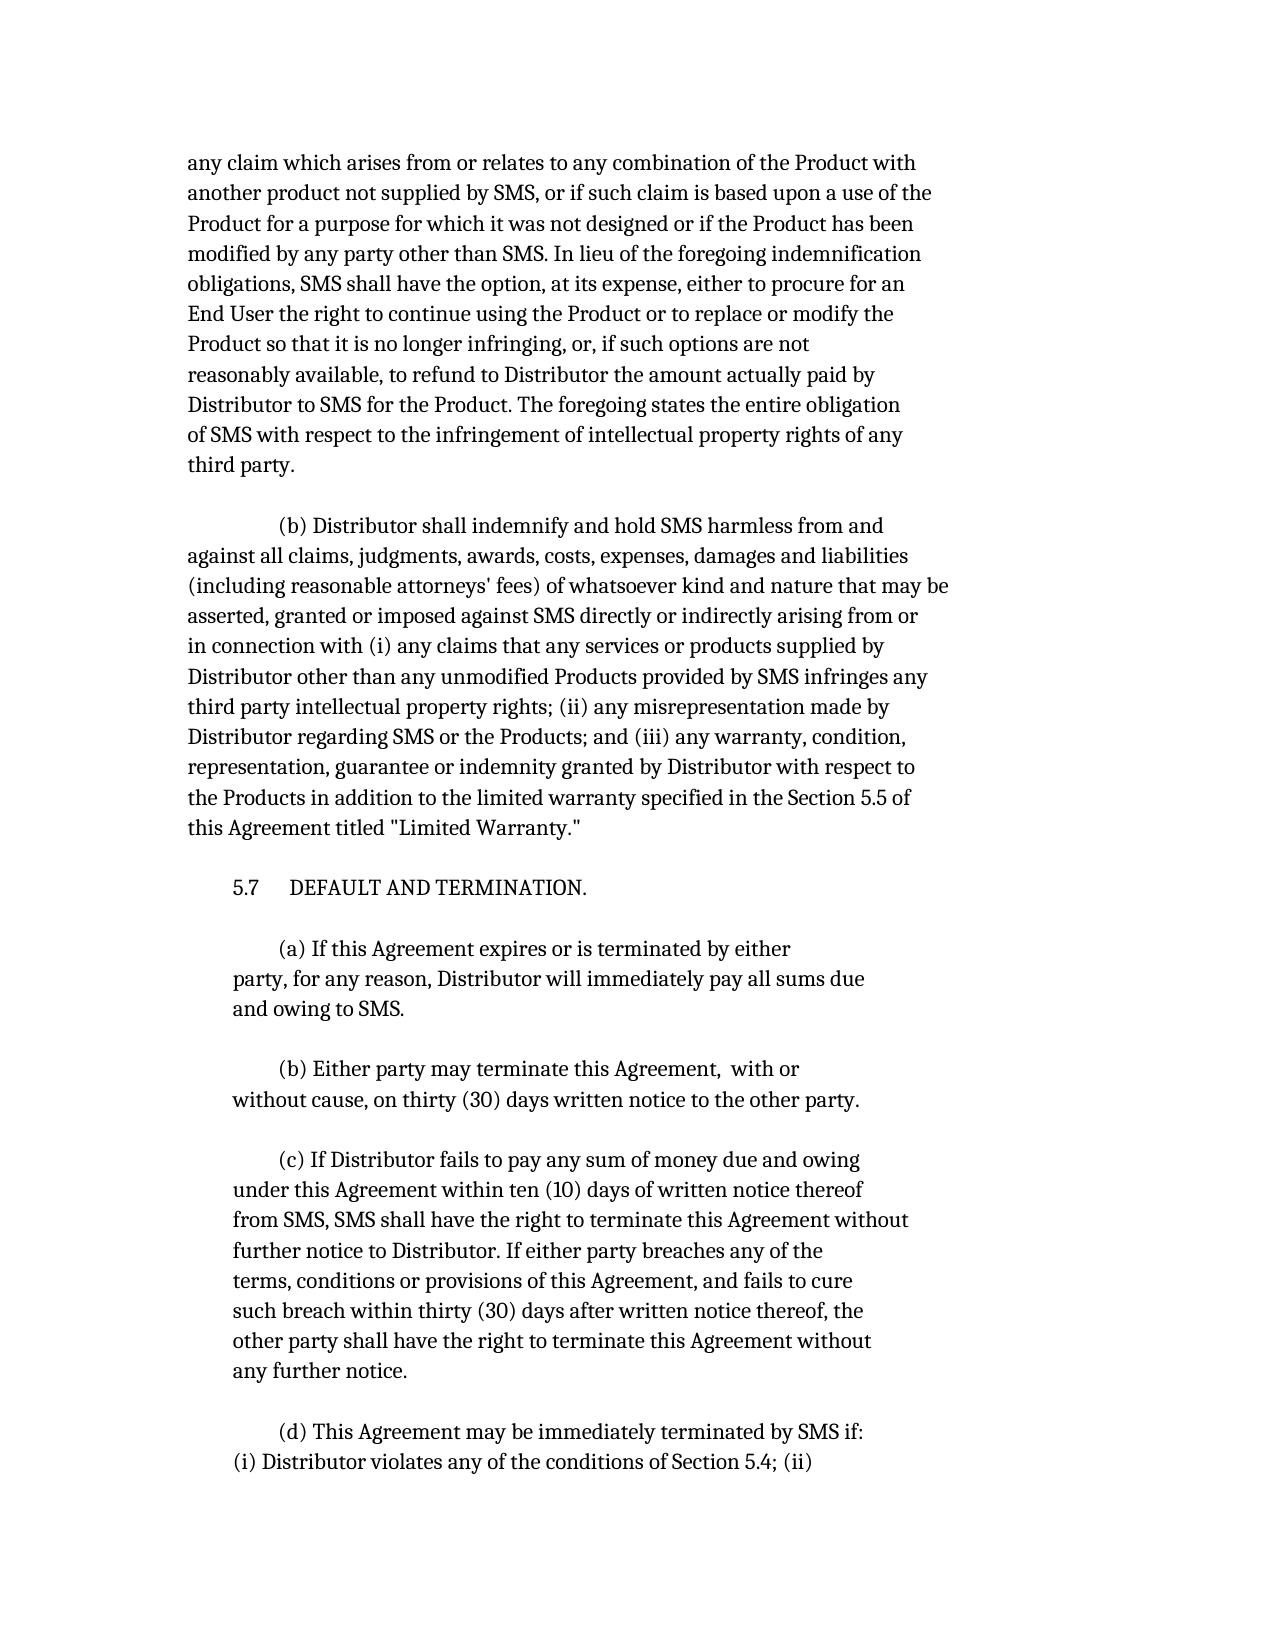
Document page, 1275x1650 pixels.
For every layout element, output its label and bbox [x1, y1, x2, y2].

text [187, 150, 1087, 1475]
